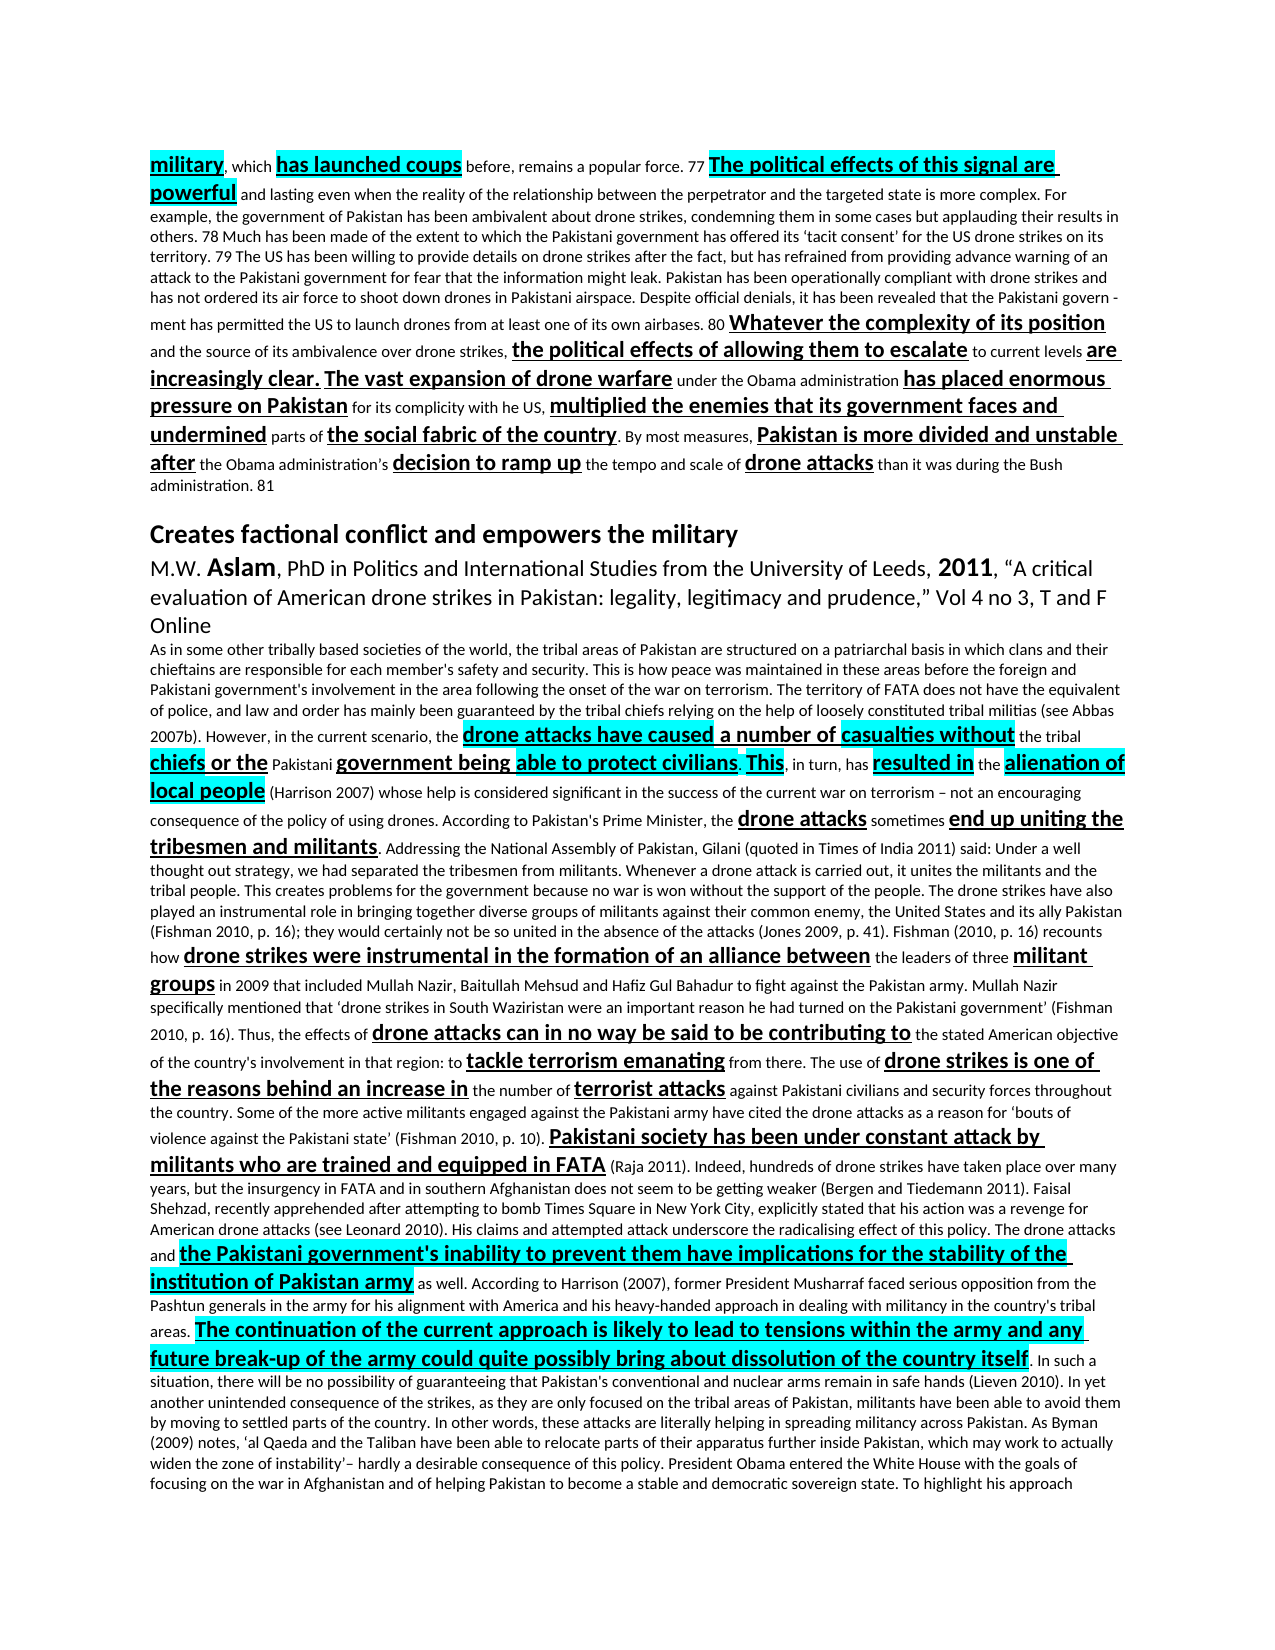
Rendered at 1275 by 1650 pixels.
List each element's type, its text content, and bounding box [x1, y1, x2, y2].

subtitle Creates factional conflict and empowers the military [150, 517, 1125, 550]
text M.W. Aslam, PhD in Politics and International Studies from the University of Leeds, 2011, “A critical evaluation of American drone strikes in Pakistan: legality, legitimacy and prudence,” Vol 4 no 3, T and F Online [150, 550, 1125, 639]
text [150, 639, 1125, 1493]
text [150, 150, 1125, 496]
